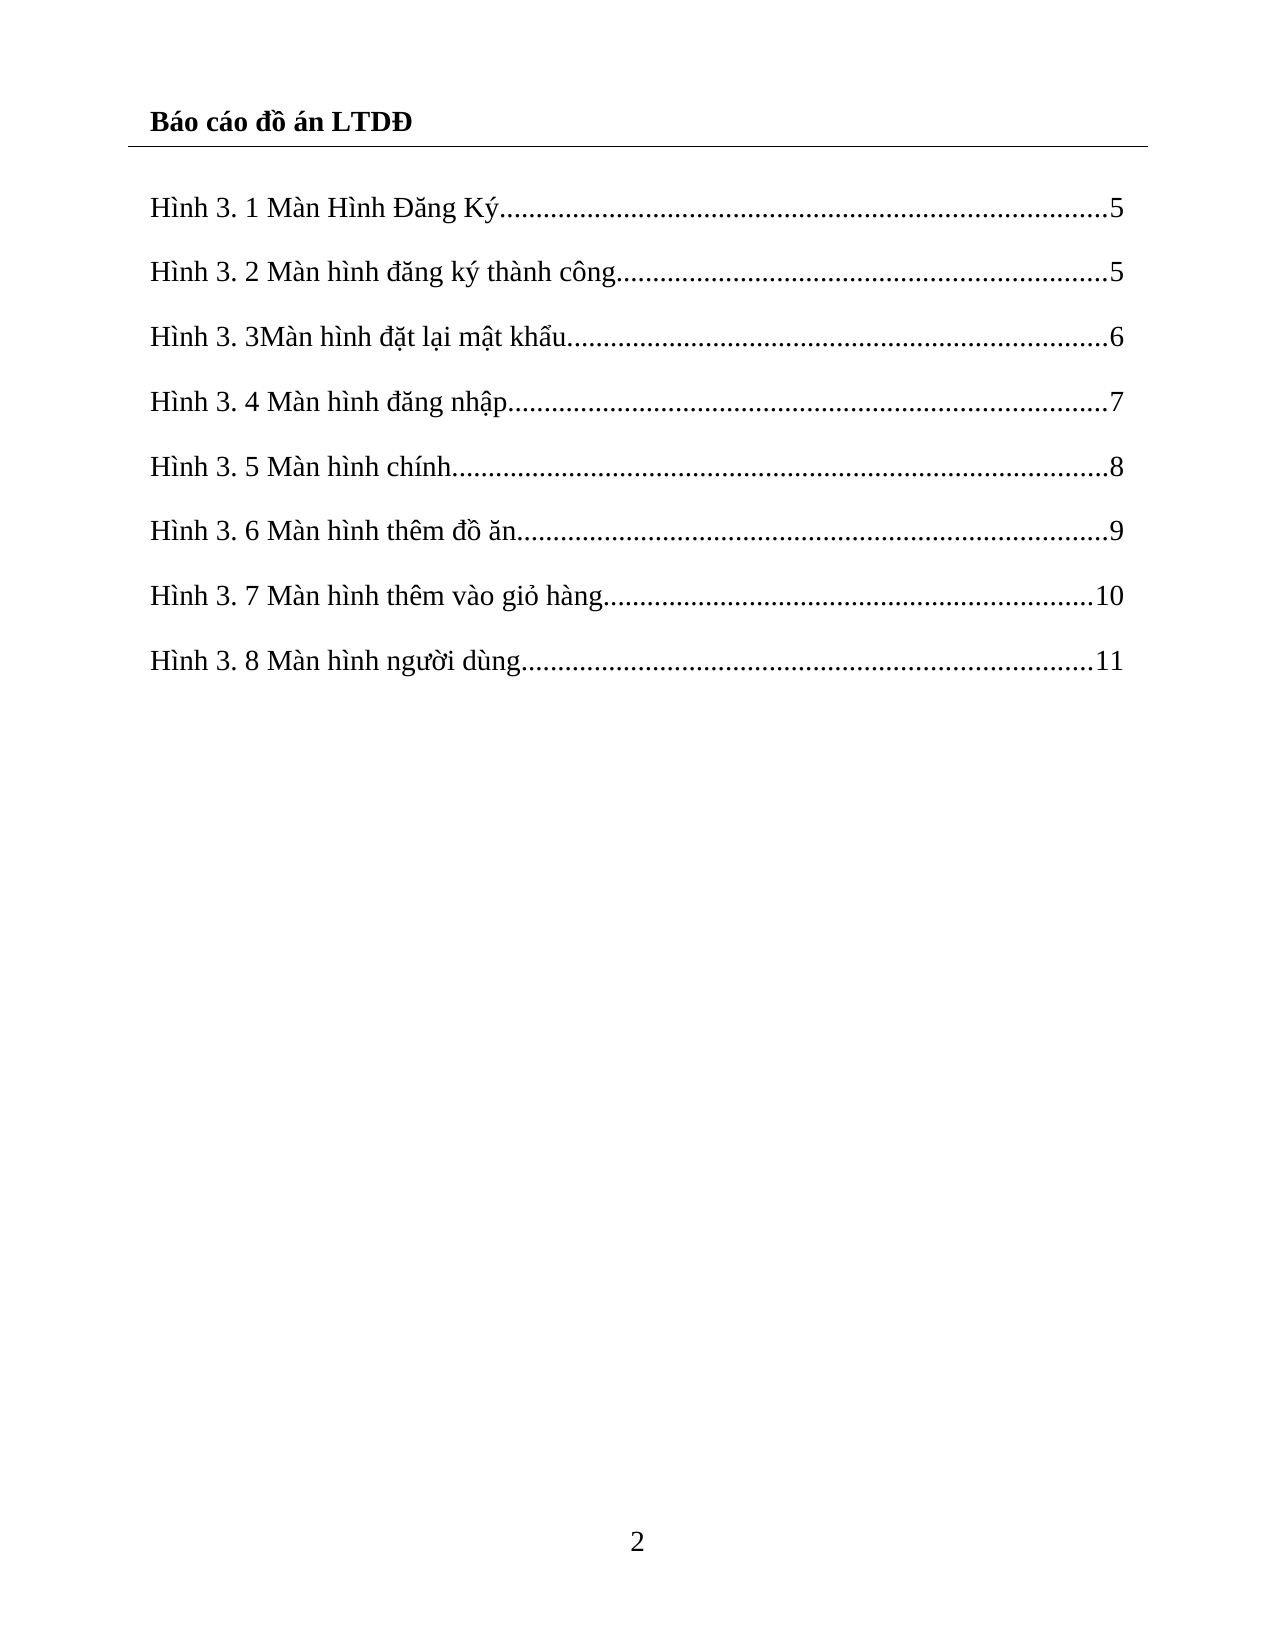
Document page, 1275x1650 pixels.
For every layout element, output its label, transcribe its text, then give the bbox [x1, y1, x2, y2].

text Hình 3. 1 Màn Hình Đăng Ký 5 [150, 190, 1125, 223]
text Hình 3. 2 Màn hình đăng ký thành công 5 [150, 254, 1125, 288]
text Hình 3. 7 Màn hình thêm vào giỏ hàng 10 [150, 578, 1125, 612]
text Hình 3. 6 Màn hình thêm đồ ăn 9 [150, 513, 1125, 547]
text Hình 3. 5 Màn hình chính 8 [150, 449, 1125, 482]
text Hình 3. 8 Màn hình người dùng 11 [150, 643, 1125, 676]
text Hình 3. 4 Màn hình đăng nhập 7 [150, 384, 1125, 417]
text Hình 3. 3Màn hình đặt lại mật khẩu 6 [150, 319, 1125, 353]
